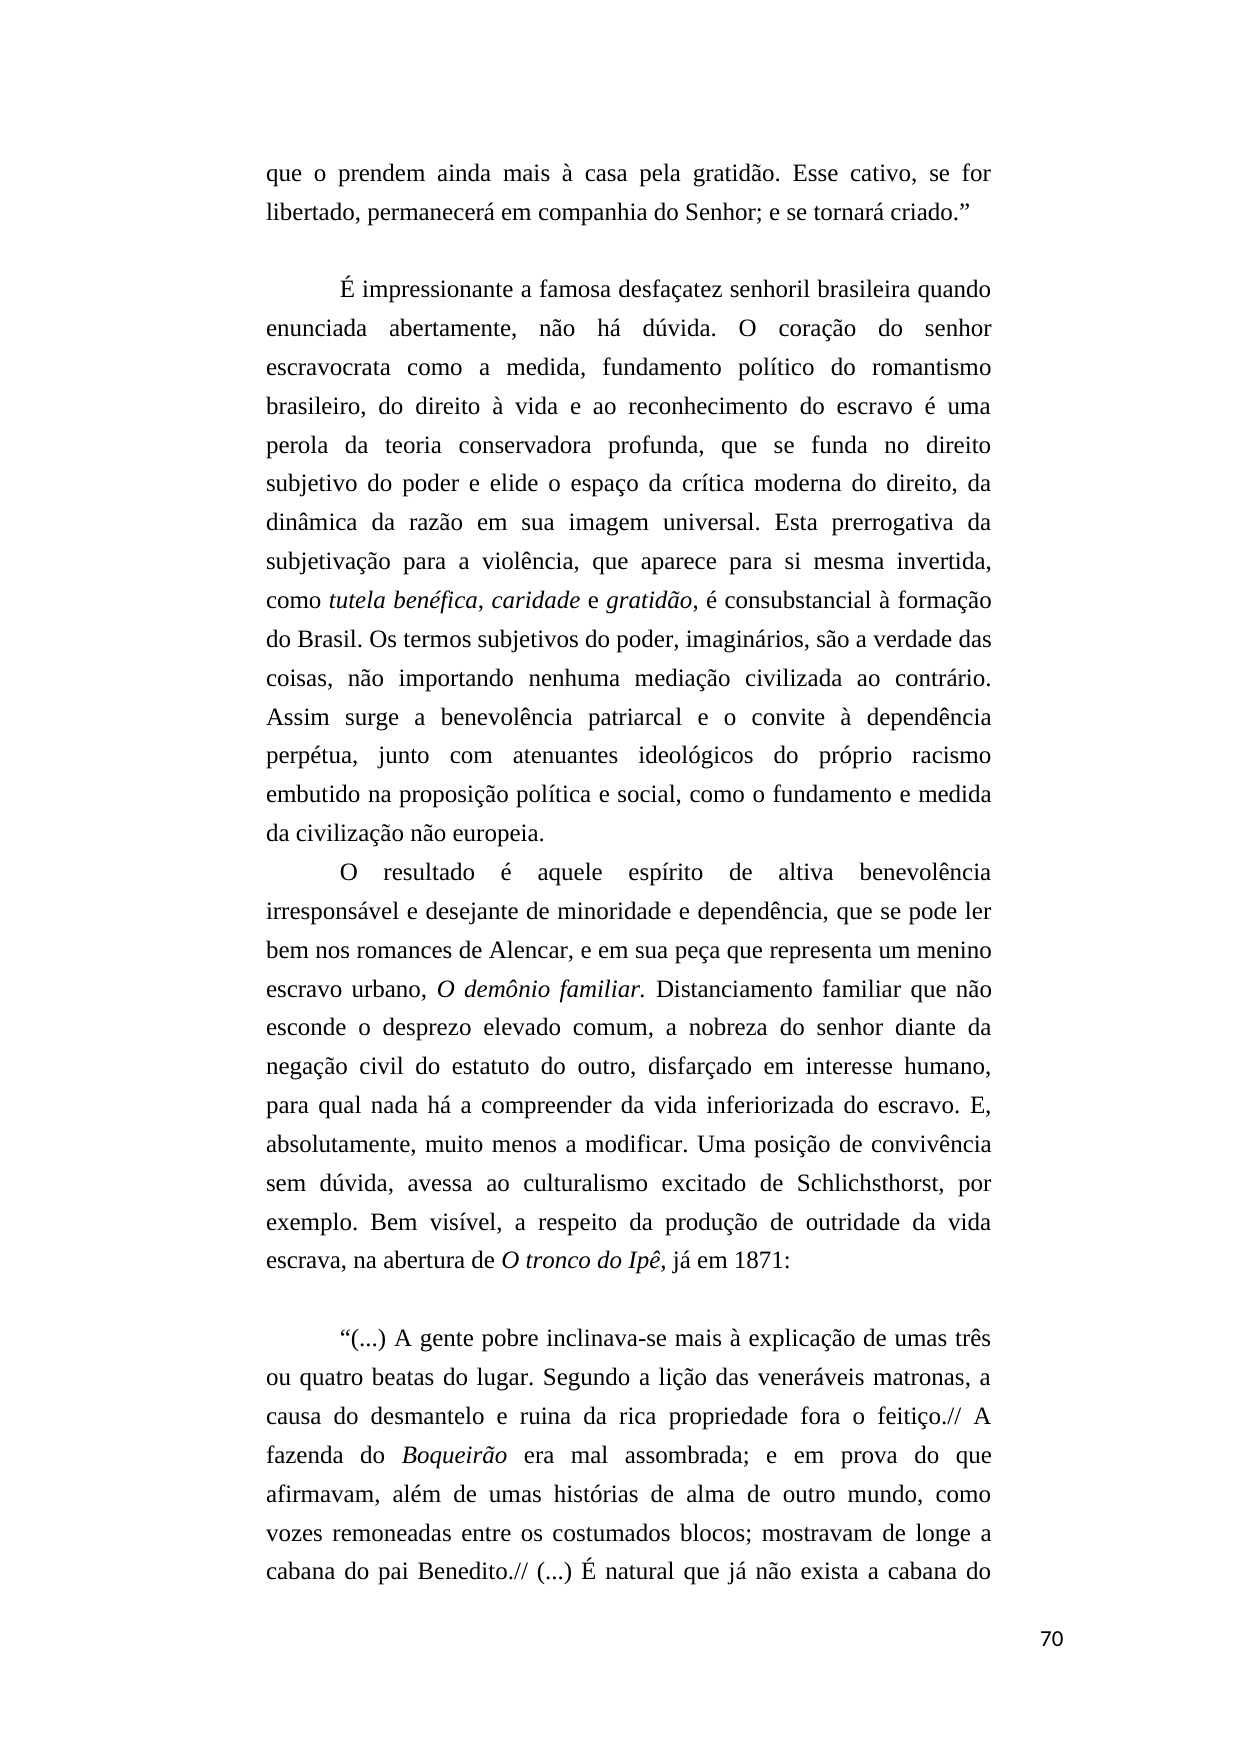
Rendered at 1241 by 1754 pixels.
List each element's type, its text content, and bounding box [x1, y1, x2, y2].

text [266, 148, 992, 225]
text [266, 1313, 992, 1585]
text É impressionante a famosa desfaçatez senhoril brasileira quando enunciada abertamente, não há dúvida. O coração do senhor escravocrata como a medida, fundamento político do romantismo brasileiro, do direito à vida e ao reconhecimento do escravo é uma perola da teoria conservadora profunda, que se funda no direito subjetivo do poder e elide o espaço da crítica moderna do direito, da dinâmica da razão em sua imagem universal. Esta prerrogativa da subjetivação para a violência, que aparece para si mesma invertida, como tutela benéfica, caridade e gratidão, é consubstancial à formação do Brasil. Os termos subjetivos do poder, imaginários, são a verdade das coisas, não importando nenhuma mediação civilizada ao contrário. Assim surge a benevolência patriarcal e o convite à dependência perpétua, junto com atenuantes ideológicos do próprio racismo embutido na proposição política e social, como o fundamento e medida da civilização não europeia. [266, 264, 992, 847]
text O resultado é aquele espírito de altiva benevolência irresponsável e desejante de minoridade e dependência, que se pode ler bem nos romances de Alencar, e em sua peça que representa um menino escravo urbano, O demônio familiar. Distanciamento familiar que não esconde o desprezo elevado comum, a nobreza do senhor diante da negação civil do estatuto do outro, disfarçado em interesse humano, para qual nada há a compreender da vida inferiorizada do escravo. E, absolutamente, muito menos a modificar. Uma posição de convivência sem dúvida, avessa ao culturalismo excitado de Schlichsthorst, por exemplo. Bem visível, a respeito da produção de outridade da vida escrava, na abertura de O tronco do Ipê, já em 1871: [266, 847, 992, 1274]
